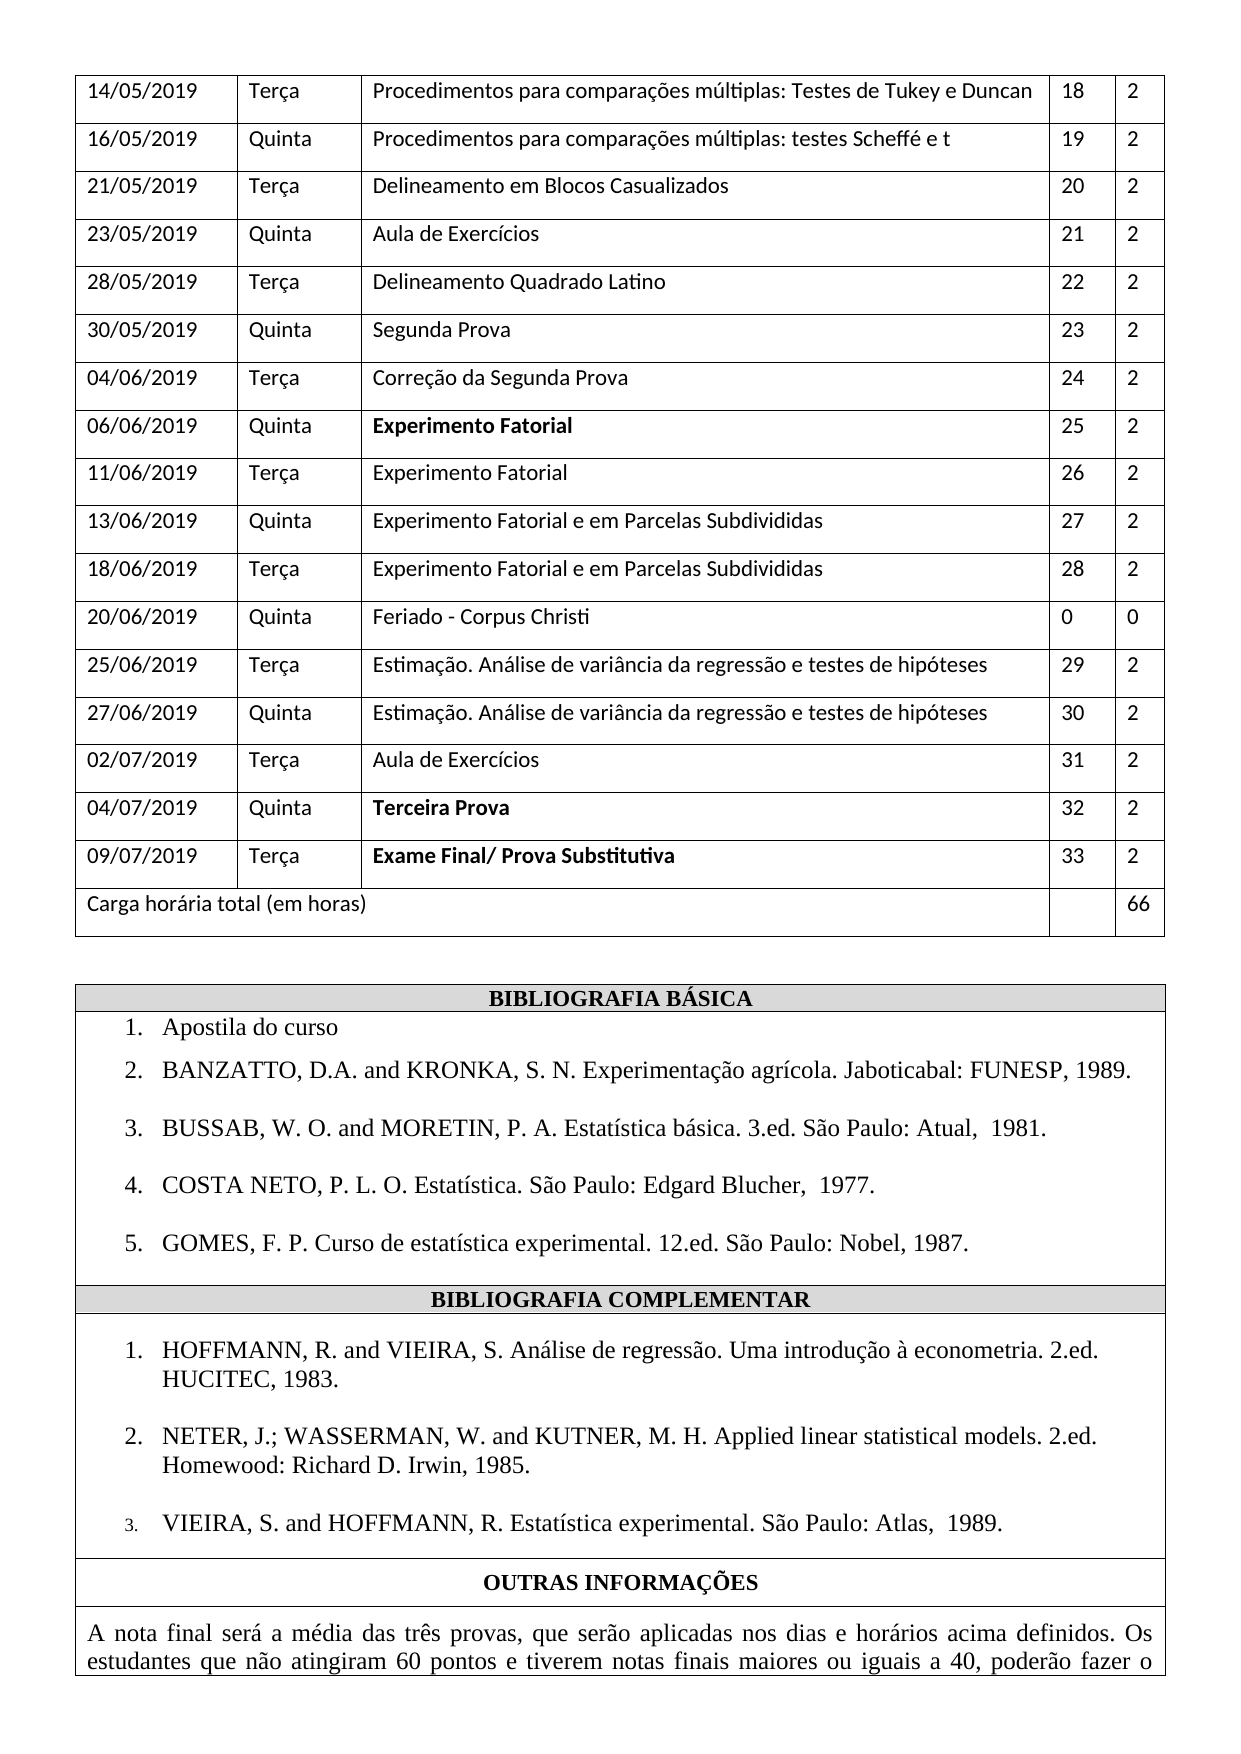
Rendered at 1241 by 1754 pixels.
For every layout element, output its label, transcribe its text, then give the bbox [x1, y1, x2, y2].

table_cell 2 [1116, 124, 1164, 171]
table_cell 2 [1116, 745, 1164, 792]
table_cell Aula de Exercícios [362, 220, 1049, 266]
table_cell 18/06/2019 [76, 554, 237, 601]
table_cell 2 [1116, 793, 1164, 840]
table_cell 20 [1050, 172, 1115, 218]
table_cell 27 [1050, 506, 1115, 553]
table_cell 21/05/2019 [76, 172, 237, 218]
table_cell 32 [1050, 793, 1115, 840]
table_cell Aula de Exercícios [362, 745, 1049, 792]
table_cell 0 [1116, 602, 1164, 649]
table_cell [1050, 889, 1115, 936]
table_cell Terceira Prova [362, 793, 1049, 840]
table_cell Terça [238, 554, 361, 601]
table_cell 24 [1050, 363, 1115, 410]
table_cell Procedimentos para comparações múltiplas: Testes de Tukey e Duncan [362, 76, 1049, 123]
table_cell 25/06/2019 [76, 650, 237, 697]
table_cell 09/07/2019 [76, 841, 237, 888]
table_cell 2 [1116, 554, 1164, 601]
table_cell BIBLIOGRAFIA COMPLEMENTAR [76, 1286, 1165, 1312]
table_cell 30 [1050, 698, 1115, 744]
table_cell 19 [1050, 124, 1115, 171]
table_cell 27/06/2019 [76, 698, 237, 744]
table_cell 0 [1050, 602, 1115, 649]
table_cell 2 [1116, 698, 1164, 744]
table_cell 31 [1050, 745, 1115, 792]
table_cell 22 [1050, 267, 1115, 314]
table_cell Experimento Fatorial e em Parcelas Subdivididas [362, 506, 1049, 553]
table_cell Terça [238, 267, 361, 314]
table_cell 28/05/2019 [76, 267, 237, 314]
table_cell 29 [1050, 650, 1115, 697]
table_cell Experimento Fatorial [362, 411, 1049, 457]
table_header BIBLIOGRAFIA BÁSICA [76, 985, 1165, 1011]
table_cell Quinta [238, 124, 361, 171]
table_cell 21 [1050, 220, 1115, 266]
table_cell Apostila do curso BANZATTO, D.A. and KRONKA, S. N. Experimentação agrícola. Jaboticabal: FUNESP, 1989. BUSSAB, W. O. and MORETIN, P. A. Estatística básica. 3.ed. São Paulo: Atual, 1981. COSTA NETO, P. L. O. Estatística. São Paulo: Edgard Blucher, 1977. GOMES, F. P. Curso de estatística experimental. 12.ed. São Paulo: Nobel, 1987. [76, 1012, 1165, 1285]
table_cell 2 [1116, 506, 1164, 553]
table_cell Terça [238, 459, 361, 505]
table_cell Quinta [238, 315, 361, 362]
table_cell Delineamento em Blocos Casualizados [362, 172, 1049, 218]
table_cell 2 [1116, 650, 1164, 697]
table_cell Terça [238, 363, 361, 410]
table_cell Quinta [238, 602, 361, 649]
table_cell 14/05/2019 [76, 76, 237, 123]
table_cell Terça [238, 841, 361, 888]
table_cell 26 [1050, 459, 1115, 505]
table_cell Quinta [238, 793, 361, 840]
table_cell Segunda Prova [362, 315, 1049, 362]
table_cell 20/06/2019 [76, 602, 237, 649]
table_cell Exame Final/ Prova Substitutiva [362, 841, 1049, 888]
table_cell Terça [238, 172, 361, 218]
table_cell Quinta [238, 506, 361, 553]
table_cell Quinta [238, 220, 361, 266]
table_cell OUTRAS INFORMAÇÕES [76, 1559, 1165, 1606]
table_cell Quinta [238, 411, 361, 457]
table_cell 2 [1116, 267, 1164, 314]
table_cell Correção da Segunda Prova [362, 363, 1049, 410]
table_cell Terça [238, 76, 361, 123]
table_cell Feriado - Corpus Christi [362, 602, 1049, 649]
table_cell 25 [1050, 411, 1115, 457]
table_cell 28 [1050, 554, 1115, 601]
table_cell 16/05/2019 [76, 124, 237, 171]
table_cell 30/05/2019 [76, 315, 237, 362]
table_cell 2 [1116, 841, 1164, 888]
table_cell 18 [1050, 76, 1115, 123]
table_cell 2 [1116, 76, 1164, 123]
table_cell 23/05/2019 [76, 220, 237, 266]
table_cell 11/06/2019 [76, 459, 237, 505]
table_cell Estimação. Análise de variância da regressão e testes de hipóteses [362, 698, 1049, 744]
table_cell 2 [1116, 220, 1164, 266]
table_cell 06/06/2019 [76, 411, 237, 457]
table_cell 23 [1050, 315, 1115, 362]
table_cell Terça [238, 650, 361, 697]
table_cell 2 [1116, 363, 1164, 410]
table_cell Terça [238, 745, 361, 792]
table_cell 66 [1116, 889, 1164, 936]
table_cell Estimação. Análise de variância da regressão e testes de hipóteses [362, 650, 1049, 697]
table_cell 04/07/2019 [76, 793, 237, 840]
table_cell 04/06/2019 [76, 363, 237, 410]
table_cell 2 [1116, 172, 1164, 218]
table_cell 2 [1116, 315, 1164, 362]
table_cell Procedimentos para comparações múltiplas: testes Scheffé e t [362, 124, 1049, 171]
table_cell 33 [1050, 841, 1115, 888]
table_cell 13/06/2019 [76, 506, 237, 553]
table_cell 02/07/2019 [76, 745, 237, 792]
table_cell Quinta [238, 698, 361, 744]
table_cell 2 [1116, 459, 1164, 505]
table_cell Carga horária total (em horas) [76, 889, 1049, 936]
table_cell Experimento Fatorial e em Parcelas Subdivididas [362, 554, 1049, 601]
table_cell 2 [1116, 411, 1164, 457]
table_cell Experimento Fatorial [362, 459, 1049, 505]
table_cell Delineamento Quadrado Latino [362, 267, 1049, 314]
